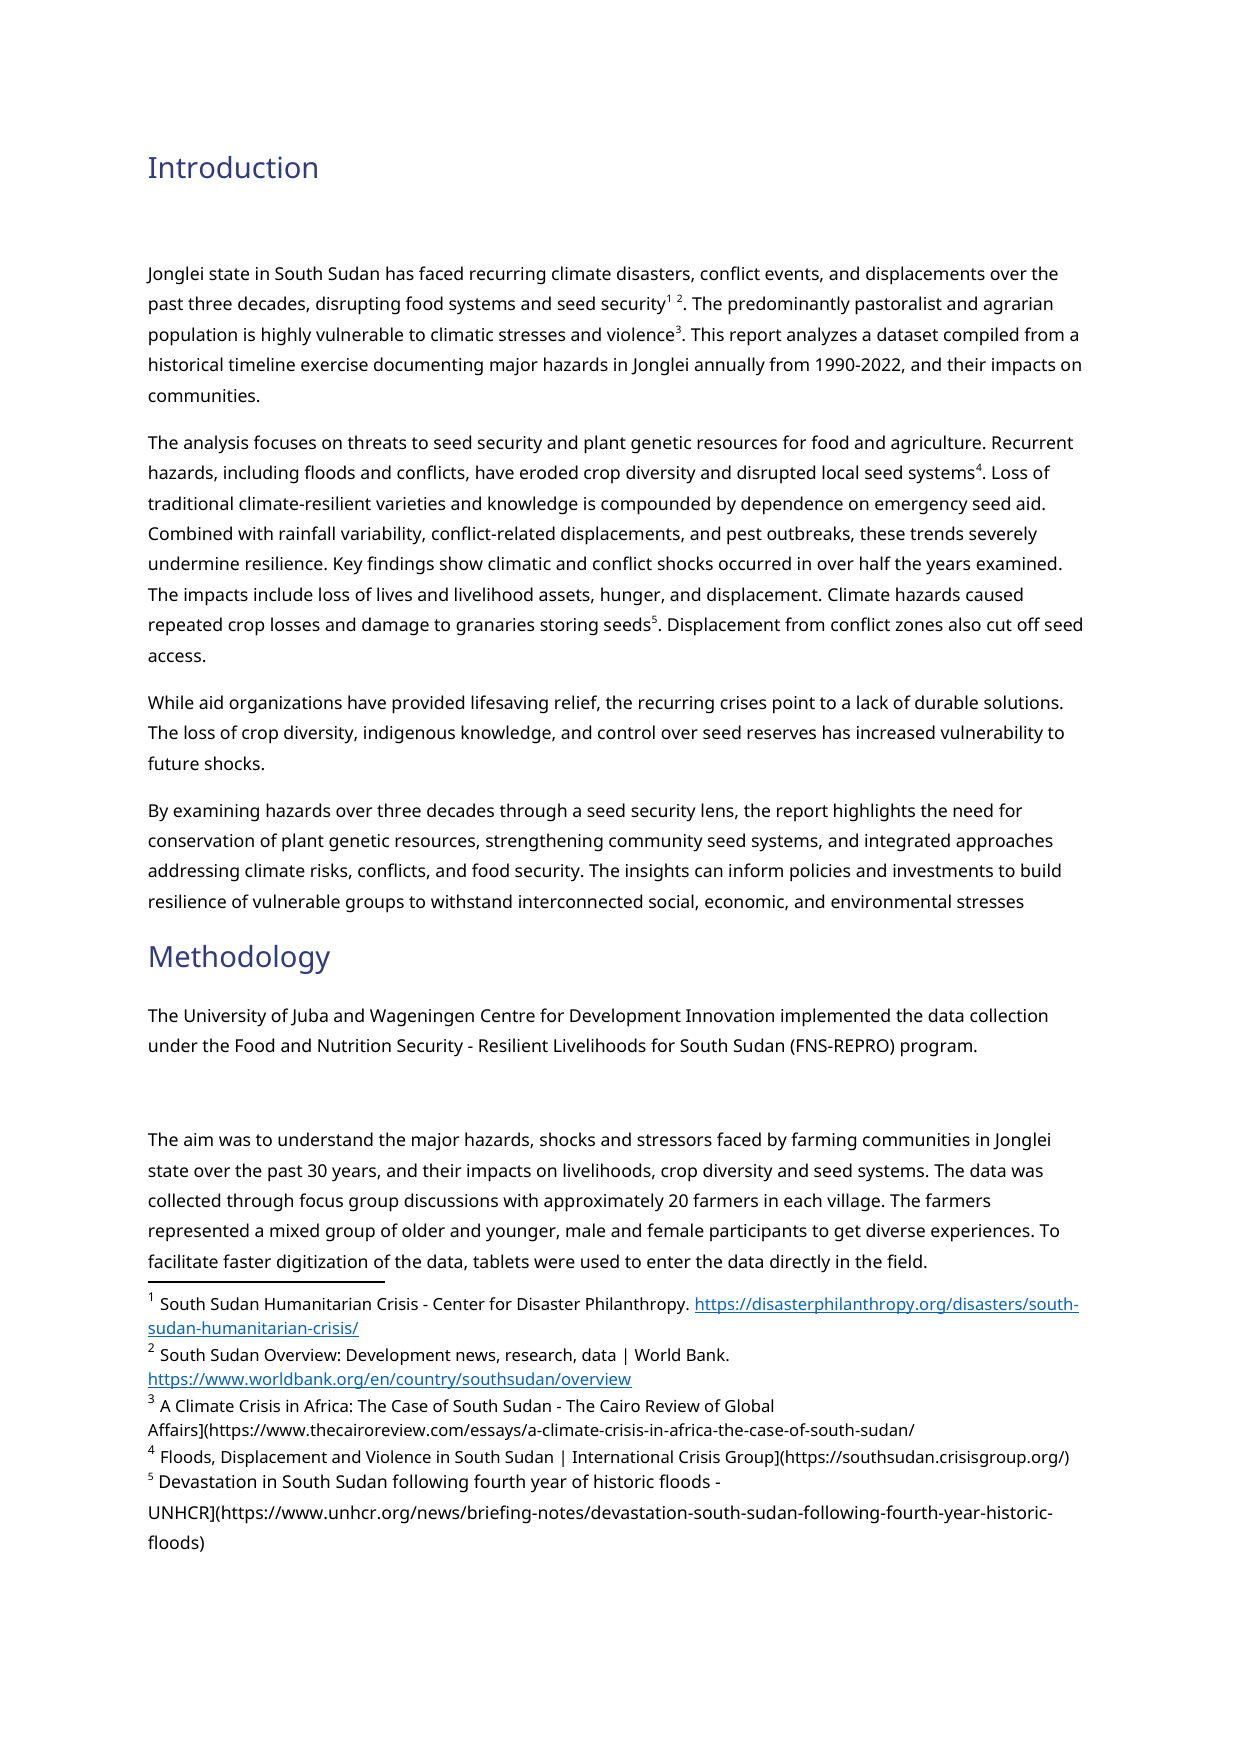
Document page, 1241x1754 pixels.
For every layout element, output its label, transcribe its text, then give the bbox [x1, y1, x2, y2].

subtitle Introduction [148, 148, 1093, 187]
text By examining hazards over three decades through a seed security lens, the report highlights the need for conservation of plant genetic resources, strengthening community seed systems, and integrated approaches addressing climate risks, conflicts, and food security. The insights can inform policies and investments to build resilience of vulnerable groups to withstand interconnected social, economic, and environmental stresses [148, 798, 1093, 913]
subtitle Methodology [148, 936, 1093, 976]
text Jonglei state in South Sudan has faced recurring climate disasters, conflict events, and displacements over the past three decades, disrupting food systems and seed security . The predominantly pastoralist and agrarian population is highly vulnerable to climatic stresses and violence. This report analyzes a dataset compiled from a historical timeline exercise documenting major hazards in Jonglei annually from 1990-2022, and their impacts on communities. [148, 261, 1093, 407]
text While aid organizations have provided lifesaving relief, the recurring crises point to a lack of durable solutions. The loss of crop diversity, indigenous knowledge, and control over seed reserves has increased vulnerability to future shocks. [148, 690, 1093, 775]
text The aim was to understand the major hazards, shocks and stressors faced by farming communities in Jonglei state over the past 30 years, and their impacts on livelihoods, crop diversity and seed systems. The data was collected through focus group discussions with approximately 20 farmers in each village. The farmers represented a mixed group of older and younger, male and female participants to get diverse experiences. To facilitate faster digitization of the data, tablets were used to enter the data directly in the field. [148, 1128, 1093, 1273]
text The University of Juba and Wageningen Centre for Development Innovation implemented the data collection under the Food and Nutrition Security - Resilient Livelihoods for South Sudan (FNS-REPRO) program. [148, 1003, 1093, 1058]
text The analysis focuses on threats to seed security and plant genetic resources for food and agriculture. Recurrent hazards, including floods and conflicts, have eroded crop diversity and disrupted local seed systems. Loss of traditional climate-resilient varieties and knowledge is compounded by dependence on emergency seed aid. Combined with rainfall variability, conflict-related displacements, and pest outbreaks, these trends severely undermine resilience. Key findings show climatic and conflict shocks occurred in over half the years examined. The impacts include loss of lives and livelihood assets, hunger, and displacement. Climate hazards caused repeated crop losses and damage to granaries storing seeds. Displacement from conflict zones also cut off seed access. [148, 430, 1093, 667]
